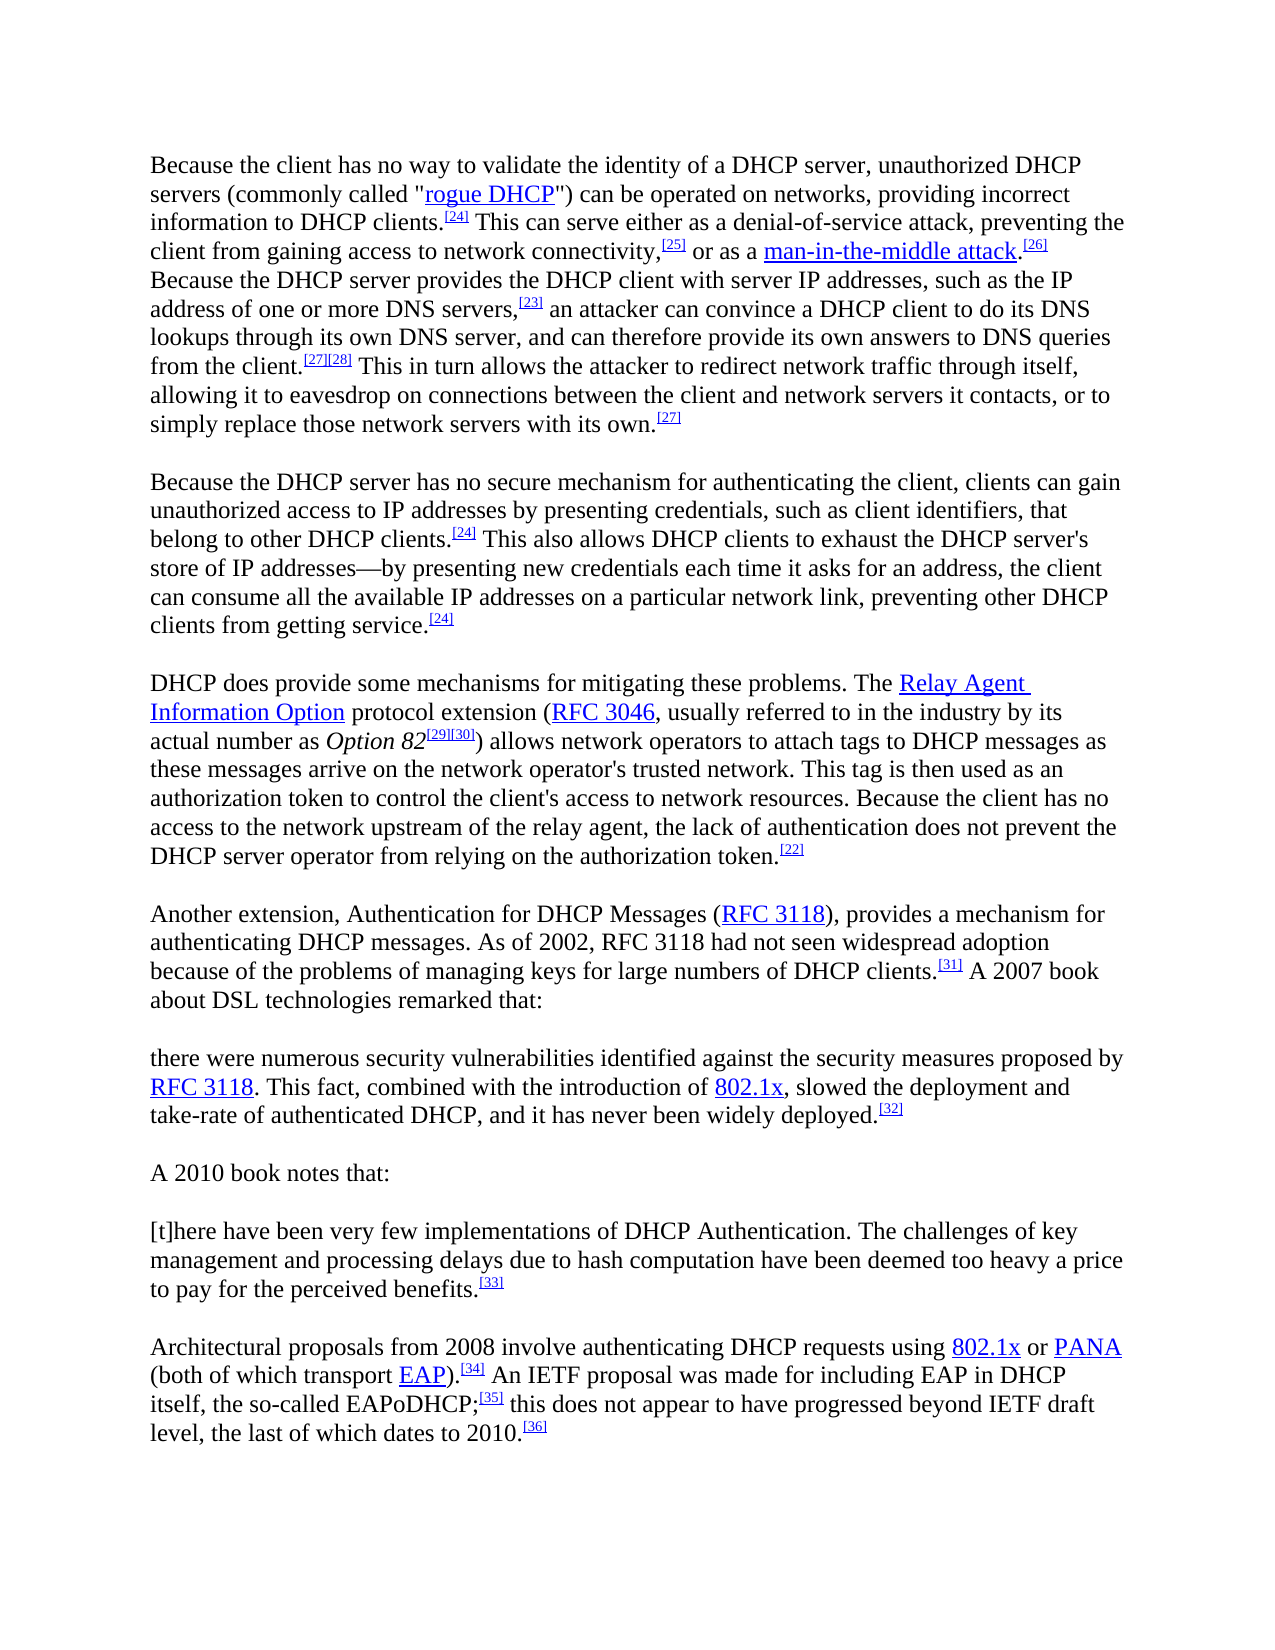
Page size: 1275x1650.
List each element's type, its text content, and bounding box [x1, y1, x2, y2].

text [t]here have been very few implementations of DHCP Authentication. The challenges of key management and processing delays due to hash computation have been deemed too heavy a price to pay for the perceived benefits.[33] [150, 1216, 1125, 1302]
text there were numerous security vulnerabilities identified against the security measures proposed by RFC 3118. This fact, combined with the introduction of 802.1x, slowed the deployment and take-rate of authenticated DHCP, and it has never been widely deployed.[32] [150, 1043, 1125, 1129]
text Another extension, Authentication for DHCP Messages (RFC 3118), provides a mechanism for authenticating DHCP messages. As of 2002, RFC 3118 had not seen widespread adoption because of the problems of managing keys for large numbers of DHCP clients.[31] A 2007 book about DSL technologies remarked that: [150, 899, 1125, 1014]
text Architectural proposals from 2008 involve authenticating DHCP requests using 802.1x or PANA (both of which transport EAP).[34] An IETF proposal was made for including EAP in DHCP itself, the so-called EAPoDHCP;[35] this does not appear to have progressed beyond IETF draft level, the last of which dates to 2010.[36] [150, 1332, 1125, 1447]
text DHCP does provide some mechanisms for mitigating these problems. The Relay Agent Information Option protocol extension (RFC 3046, usually referred to in the industry by its actual number as Option 82[29][30]) allows network operators to attach tags to DHCP messages as these messages arrive on the network operator's trusted network. This tag is then used as an authorization token to control the client's access to network resources. Because the client has no access to the network upstream of the relay agent, the lack of authentication does not prevent the DHCP server operator from relying on the authorization token.[22] [150, 668, 1125, 869]
text Because the client has no way to validate the identity of a DHCP server, unauthorized DHCP servers (commonly called "rogue DHCP") can be operated on networks, providing incorrect information to DHCP clients.[24] This can serve either as a denial-of-service attack, preventing the client from gaining access to network connectivity,[25] or as a man-in-the-middle attack.[26] Because the DHCP server provides the DHCP client with server IP addresses, such as the IP address of one or more DNS servers,[23] an attacker can convince a DHCP client to do its DNS lookups through its own DNS server, and can therefore provide its own answers to DNS queries from the client.[27][28] This in turn allows the attacker to redirect network traffic through itself, allowing it to eavesdrop on connections between the client and network servers it contacts, or to simply replace those network servers with its own.[27] [150, 150, 1125, 437]
text A 2010 book notes that: [150, 1158, 1125, 1187]
text Because the DHCP server has no secure mechanism for authenticating the client, clients can gain unauthorized access to IP addresses by presenting credentials, such as client identifiers, that belong to other DHCP clients.[24] This also allows DHCP clients to exhaust the DHCP server's store of IP addresses—by presenting new credentials each time it asks for an address, the client can consume all the available IP addresses on a particular network link, preventing other DHCP clients from getting service.[24] [150, 467, 1125, 639]
